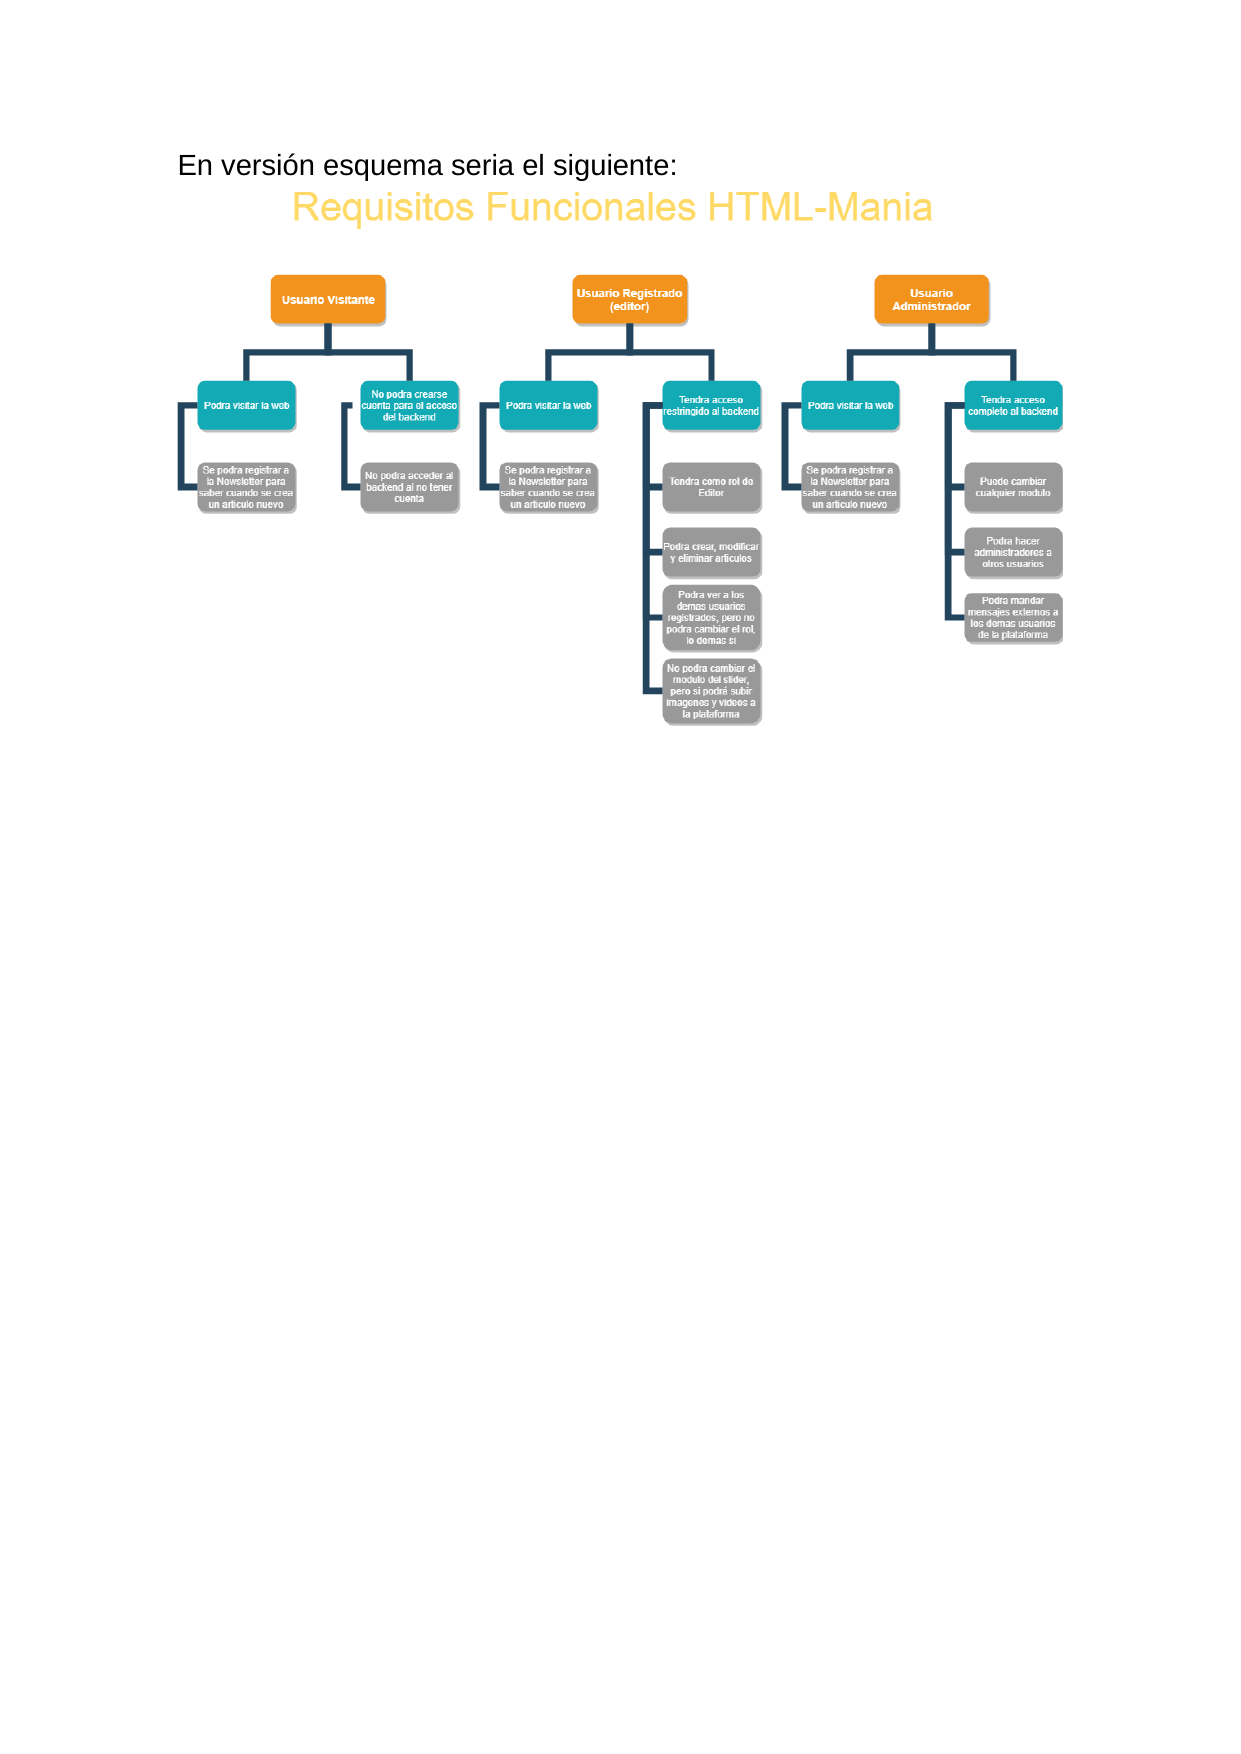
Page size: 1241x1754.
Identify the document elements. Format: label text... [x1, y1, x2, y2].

text En versión esquema seria el siguiente: [177, 148, 1063, 181]
picture [177, 181, 1063, 726]
